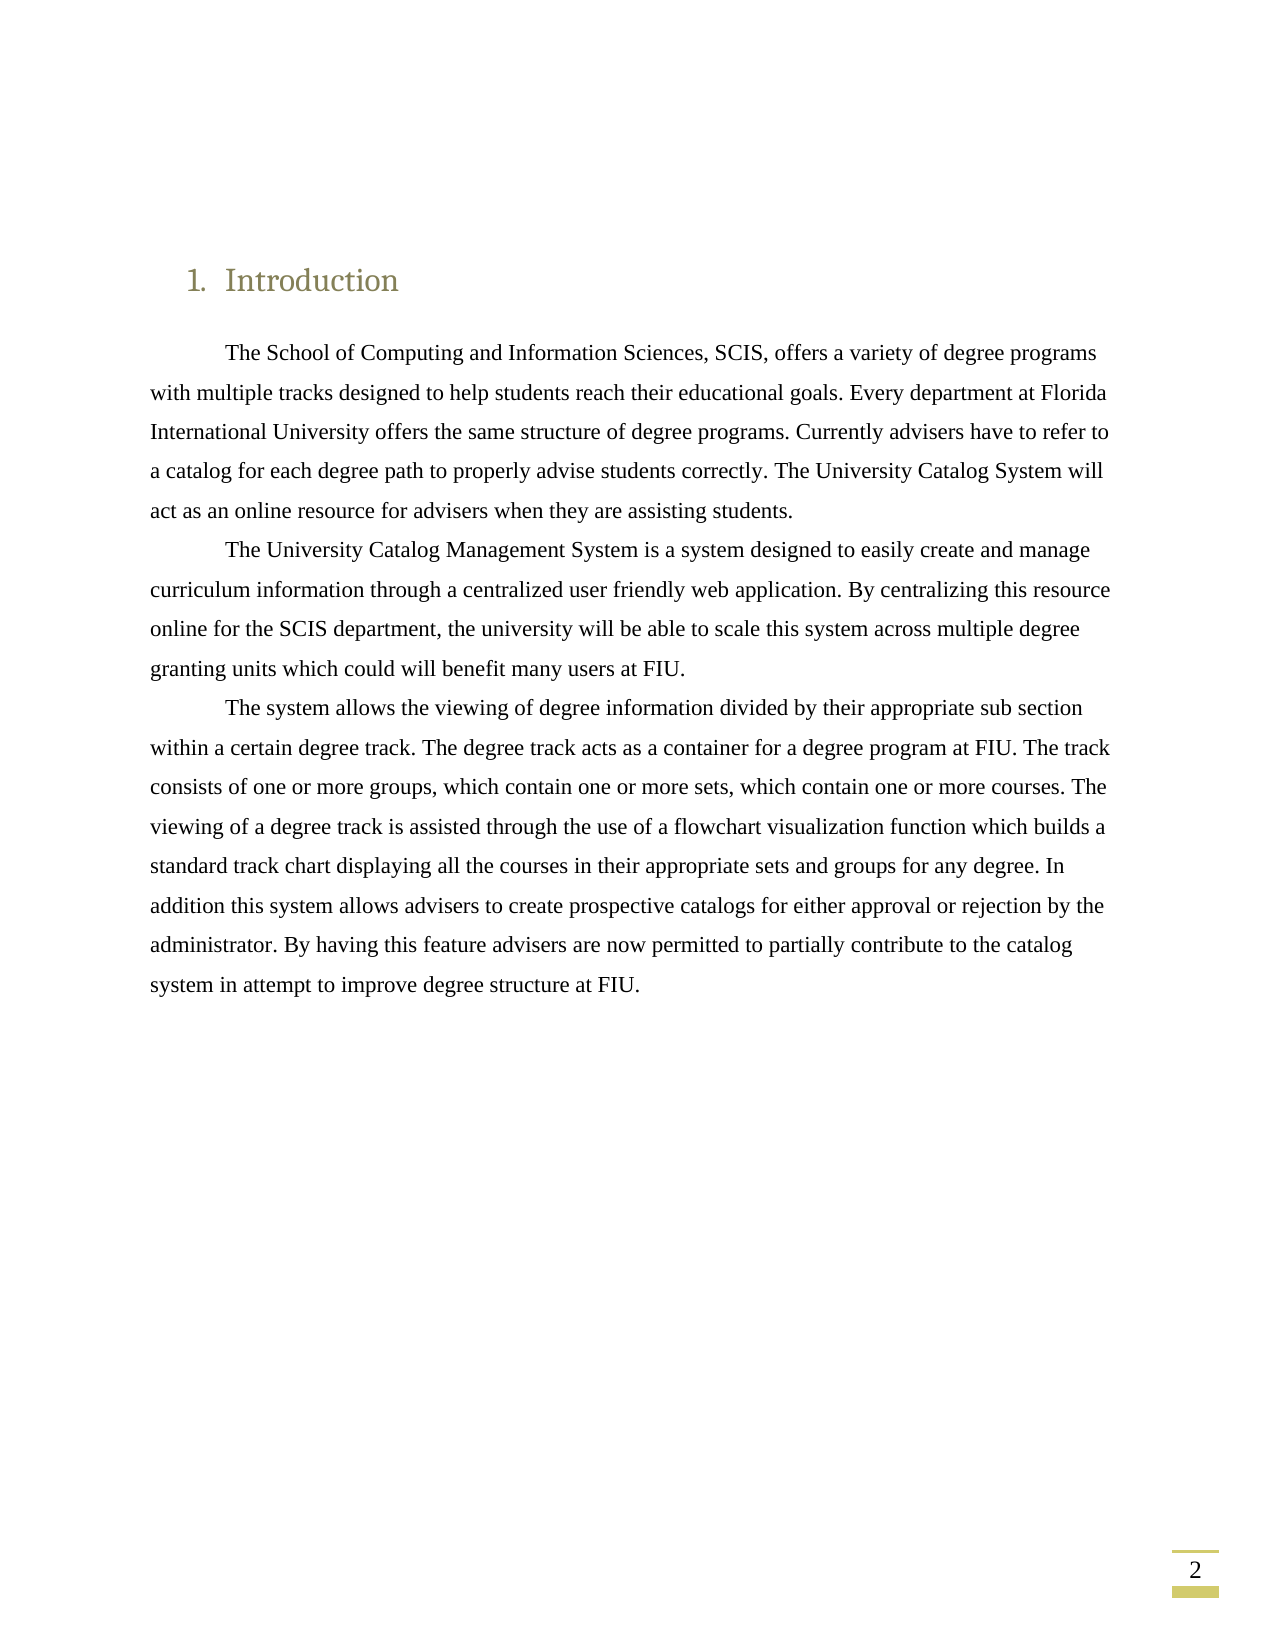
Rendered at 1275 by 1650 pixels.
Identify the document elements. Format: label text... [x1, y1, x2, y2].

text The University Catalog Management System is a system designed to easily create and manage curriculum information through a centralized user friendly web application. By centralizing this resource online for the SCIS department, the university will be able to scale this system across multiple degree granting units which could will benefit many users at FIU. [150, 536, 1116, 681]
text The system allows the viewing of degree information divided by their appropriate sub section within a certain degree track. The degree track acts as a container for a degree program at FIU. The track consists of one or more groups, which contain one or more sets, which contain one or more courses. The viewing of a degree track is assisted through the use of a flowchart visualization function which builds a standard track chart displaying all the courses in their appropriate sets and groups for any degree. In addition this system allows advisers to create prospective catalogs for either approval or rejection by the administrator. By having this feature advisers are now permitted to partially contribute to the catalog system in attempt to improve degree structure at FIU. [150, 694, 1116, 997]
text The School of Computing and Information Sciences, SCIS, offers a variety of degree programs with multiple tracks designed to help students reach their educational goals. Every department at Florida International University offers the same structure of degree programs. Currently advisers have to refer to a catalog for each degree path to properly advise students correctly. The University Catalog System will act as an online resource for advisers when they are assisting students. [150, 339, 1116, 523]
subtitle Introduction [187, 261, 1116, 299]
